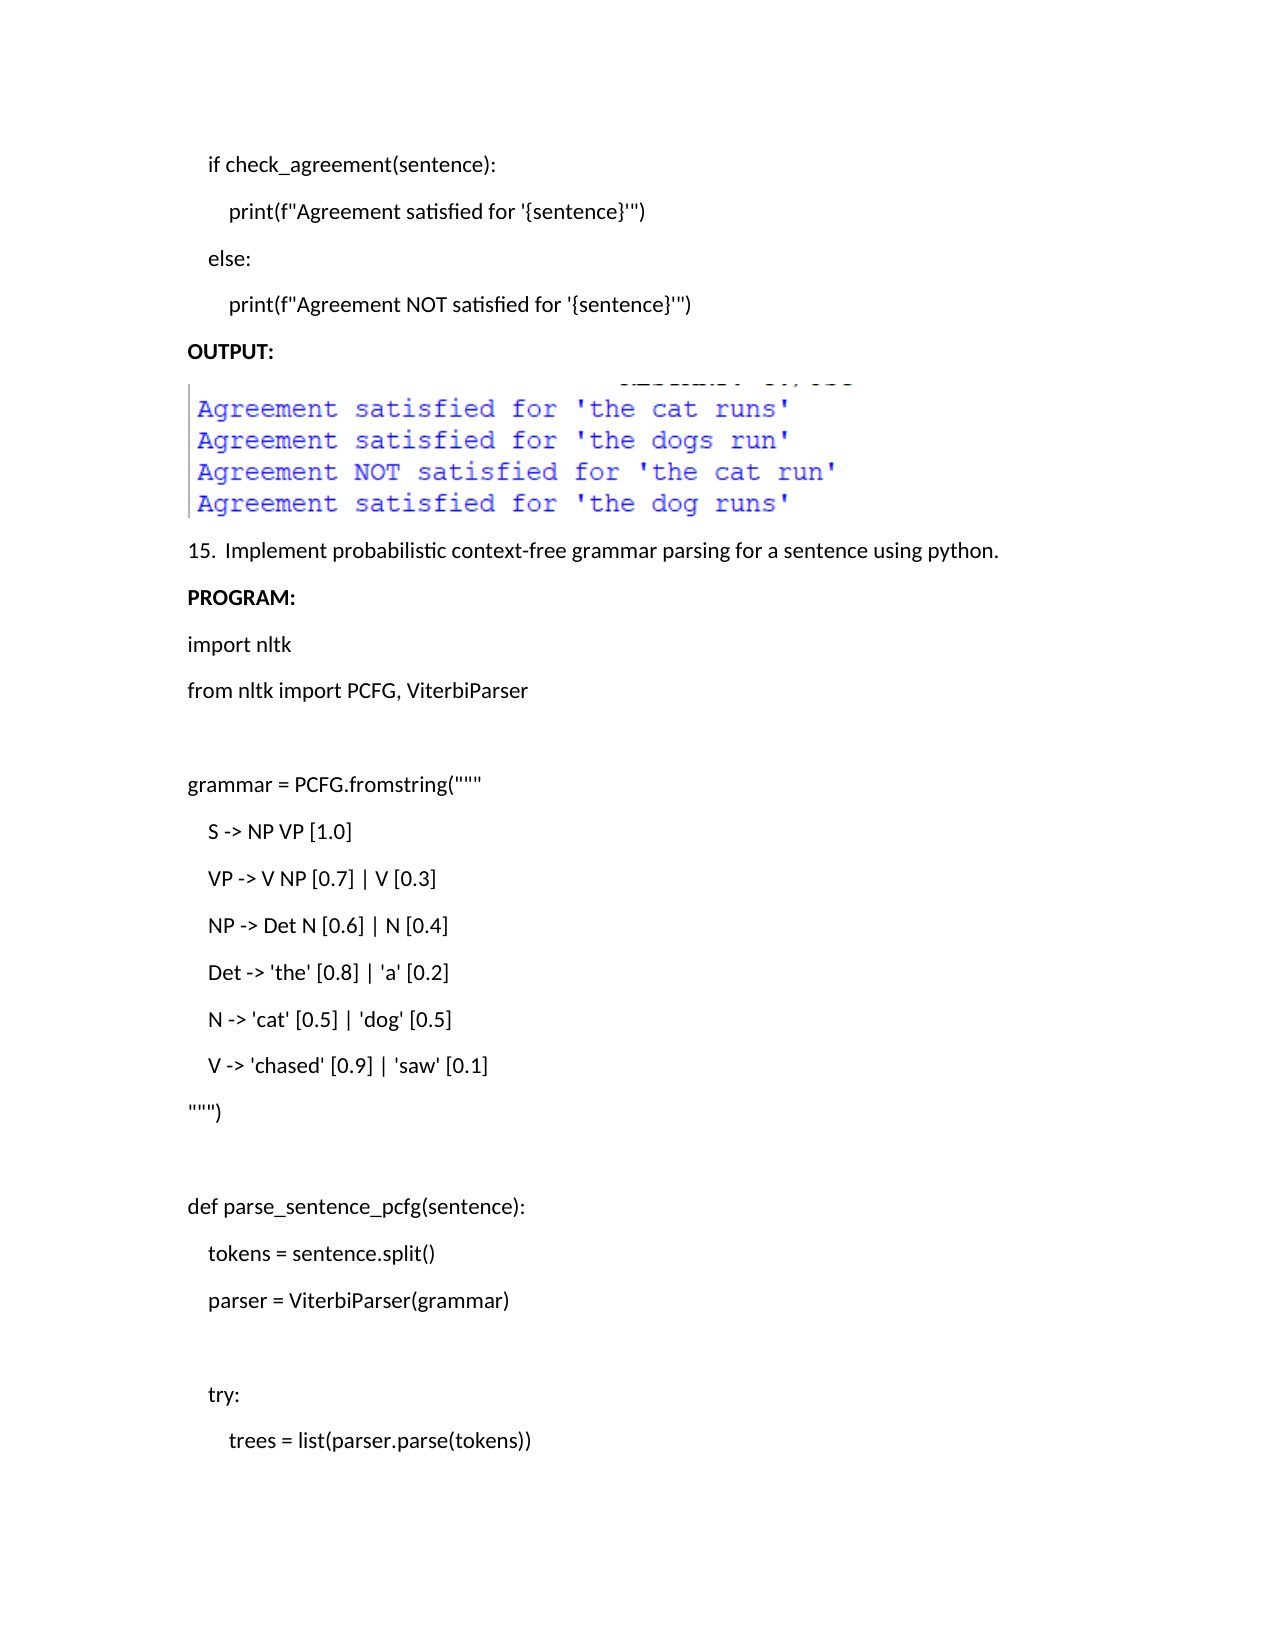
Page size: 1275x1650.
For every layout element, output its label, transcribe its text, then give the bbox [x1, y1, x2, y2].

text if check_agreement(sentence): [187, 150, 1125, 178]
text try: [187, 1380, 1125, 1408]
text trees = list(parser.parse(tokens)) [187, 1427, 1125, 1455]
text N -> 'cat' [0.5] | 'dog' [0.5] [187, 1005, 1125, 1033]
text def parse_sentence_pcfg(sentence): [187, 1192, 1125, 1220]
text grammar = PCFG.fromstring(""" [187, 770, 1125, 798]
text """) [187, 1098, 1125, 1127]
text S -> NP VP [1.0] [187, 817, 1125, 845]
text from nltk import PCFG, ViterbiParser [187, 677, 1125, 705]
text print(f"Agreement satisfied for '{sentence}'") [187, 197, 1125, 225]
picture [187, 384, 852, 518]
text OUTPUT: [187, 337, 1125, 366]
text print(f"Agreement NOT satisfied for '{sentence}'") [187, 291, 1125, 319]
text import nltk [187, 630, 1125, 658]
text NP -> Det N [0.6] | N [0.4] [187, 911, 1125, 939]
text else: [187, 244, 1125, 272]
text PROGRAM: [187, 583, 1125, 611]
text VP -> V NP [0.7] | V [0.3] [187, 864, 1125, 892]
text V -> 'chased' [0.9] | 'saw' [0.1] [187, 1052, 1125, 1080]
text parser = ViterbiParser(grammar) [187, 1286, 1125, 1314]
list Implement probabilistic context-free grammar parsing for a sentence using python. [187, 536, 1125, 564]
text tokens = sentence.split() [187, 1239, 1125, 1267]
text Det -> 'the' [0.8] | 'a' [0.2] [187, 958, 1125, 986]
